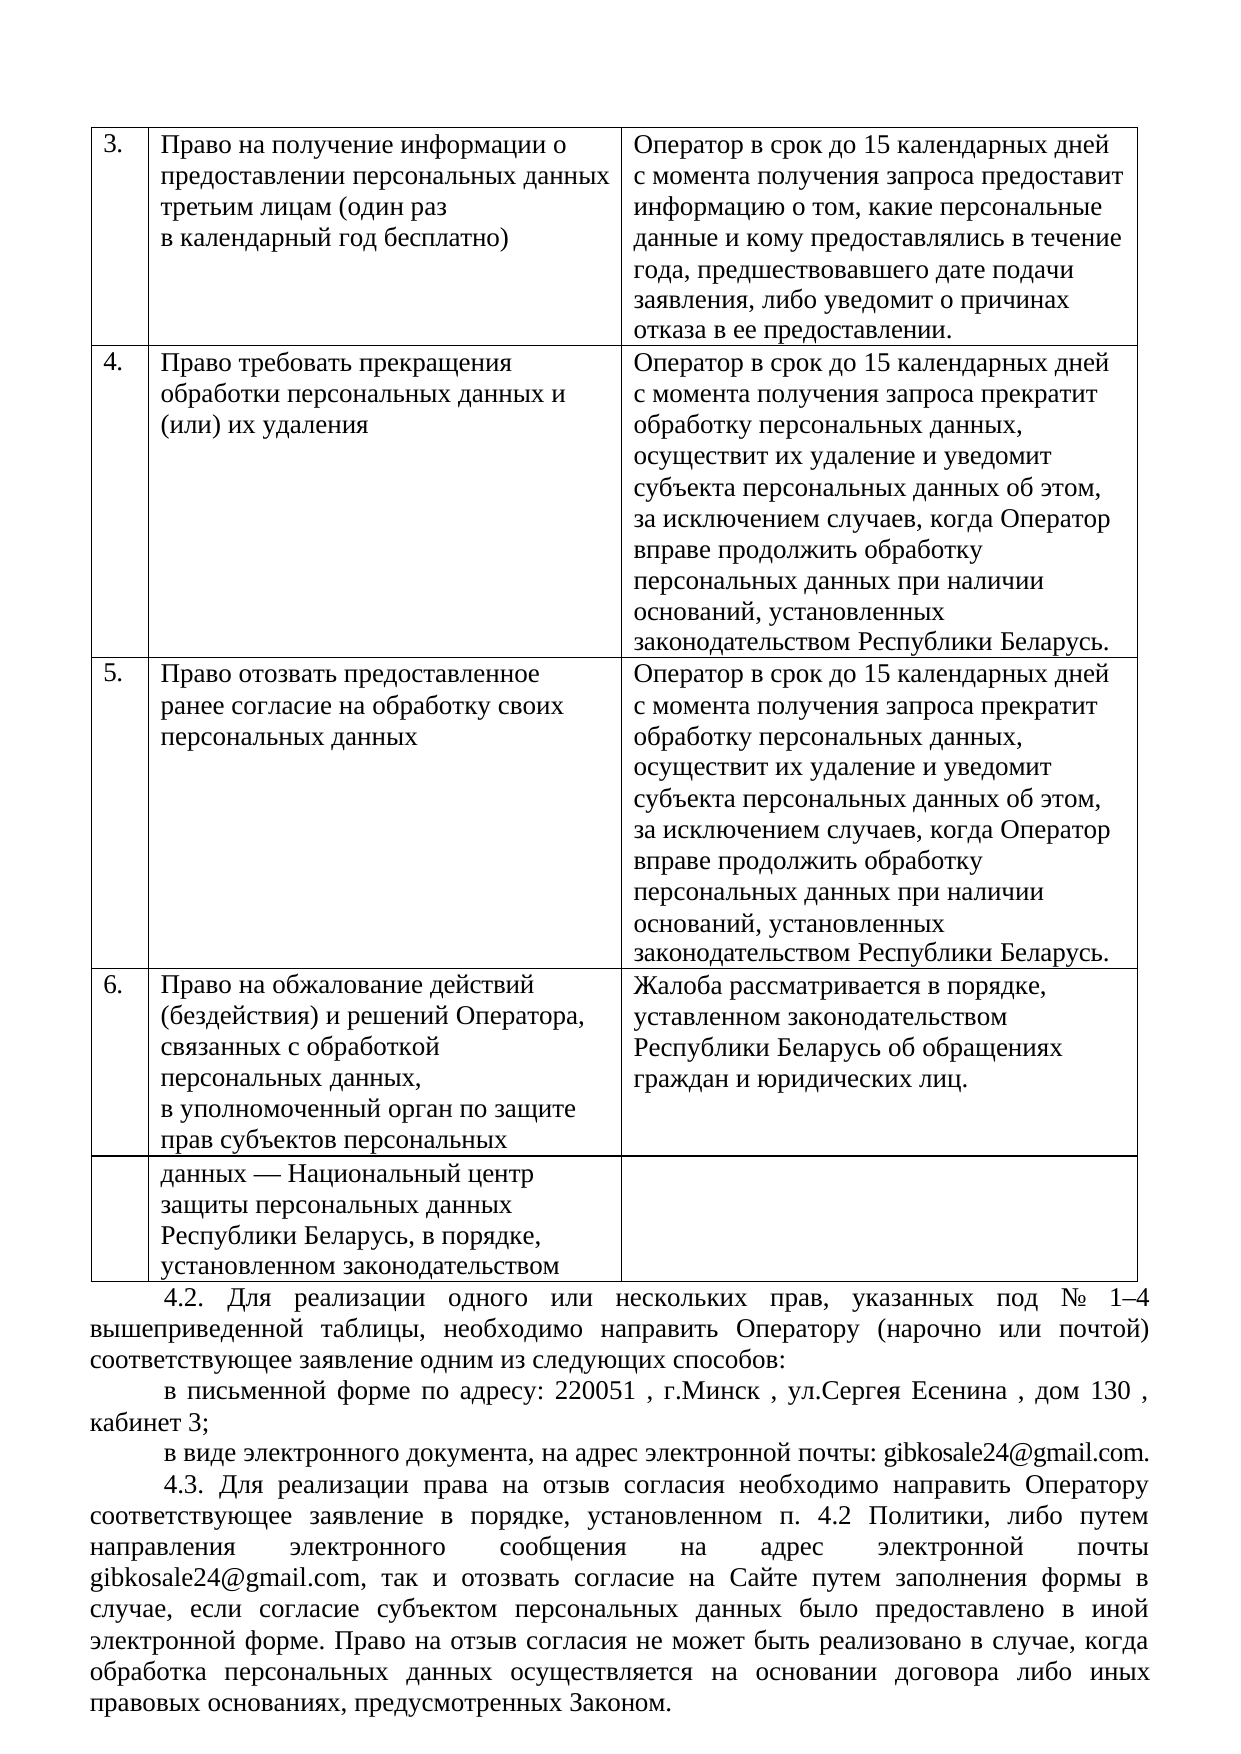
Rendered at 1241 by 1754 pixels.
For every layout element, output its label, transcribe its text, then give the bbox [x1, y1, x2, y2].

table_cell Право требовать прекращения обработки персональных данных и (или) их удаления [149, 346, 621, 657]
table_cell Жалоба рассматривается в порядке, уставленном законодательством Республики Беларусь об обращениях граждан и юридических лиц. [622, 969, 1137, 1155]
list Для реализации одного или нескольких прав, указанных под № 1–4 вышеприведенной таблицы, необходимо направить Оператору (нарочно или почтой) соответствующее заявление одним из следующих способов: [89, 1281, 1151, 1374]
table_cell Оператор в срок до 15 календарных дней с момента получения запроса предоставит информацию о том, какие персональные данные и кому предоставлялись в течение года, предшествовавшего дате подачи заявления, либо уведомит о причинах отказа в ее предоставлении. [622, 128, 1137, 345]
table_cell 6. [92, 969, 148, 1155]
table_cell 5. [92, 658, 148, 968]
table_cell Оператор в срок до 15 календарных дней с момента получения запроса прекратит обработку персональных данных, осуществит их удаление и уведомит субъекта персональных данных об этом, за исключением случаев, когда Оператор вправе продолжить обработку персональных данных при наличии оснований, установленных законодательством Республики Беларусь. [622, 346, 1137, 657]
table_cell Право на обжалование действий (бездействия) и решений Оператора, связанных с обработкой персональных данных, в уполномоченный орган по защите прав субъектов персональных [149, 969, 621, 1155]
table_cell 3. [92, 128, 148, 345]
list Для реализации права на отзыв согласия необходимо направить Оператору соответствующее заявление в порядке, установленном п. 4.2 Политики, либо путем направления электронного сообщения на адрес электронной почты gibkosale24@gmail.com, так и отозвать согласие на Сайте путем заполнения формы в случае, если согласие субъектом персональных данных было предоставлено в иной электронной форме. Право на отзыв согласия не может быть реализовано в случае, когда обработка персональных данных осуществляется на основании договора либо иных правовых основаниях, предусмотренных Законом. [89, 1468, 1150, 1717]
table_header [622, 1157, 1137, 1281]
text в виде электронного документа, на адрес электронной почты: gibkosale24@gmail.com. [163, 1437, 1163, 1468]
table_cell 4. [92, 346, 148, 657]
text в письменной форме по адресу: 220051 , г.Минск , ул.Сергея Есенина , дом 130 , кабинет 3; [89, 1374, 1151, 1437]
table_cell Право отозвать предоставленное ранее согласие на обработку своих персональных данных [149, 658, 621, 968]
table_header данных — Национальный центр защиты персональных данных Республики Беларусь, в порядке, установленном законодательством [149, 1157, 621, 1281]
table_cell Оператор в срок до 15 календарных дней с момента получения запроса прекратит обработку персональных данных, осуществит их удаление и уведомит субъекта персональных данных об этом, за исключением случаев, когда Оператор вправе продолжить обработку персональных данных при наличии оснований, установленных законодательством Республики Беларусь. [622, 658, 1137, 968]
table_cell Право на получение информации о предоставлении персональных данных третьим лицам (один раз в календарный год бесплатно) [149, 128, 621, 345]
table_header [92, 1157, 148, 1281]
